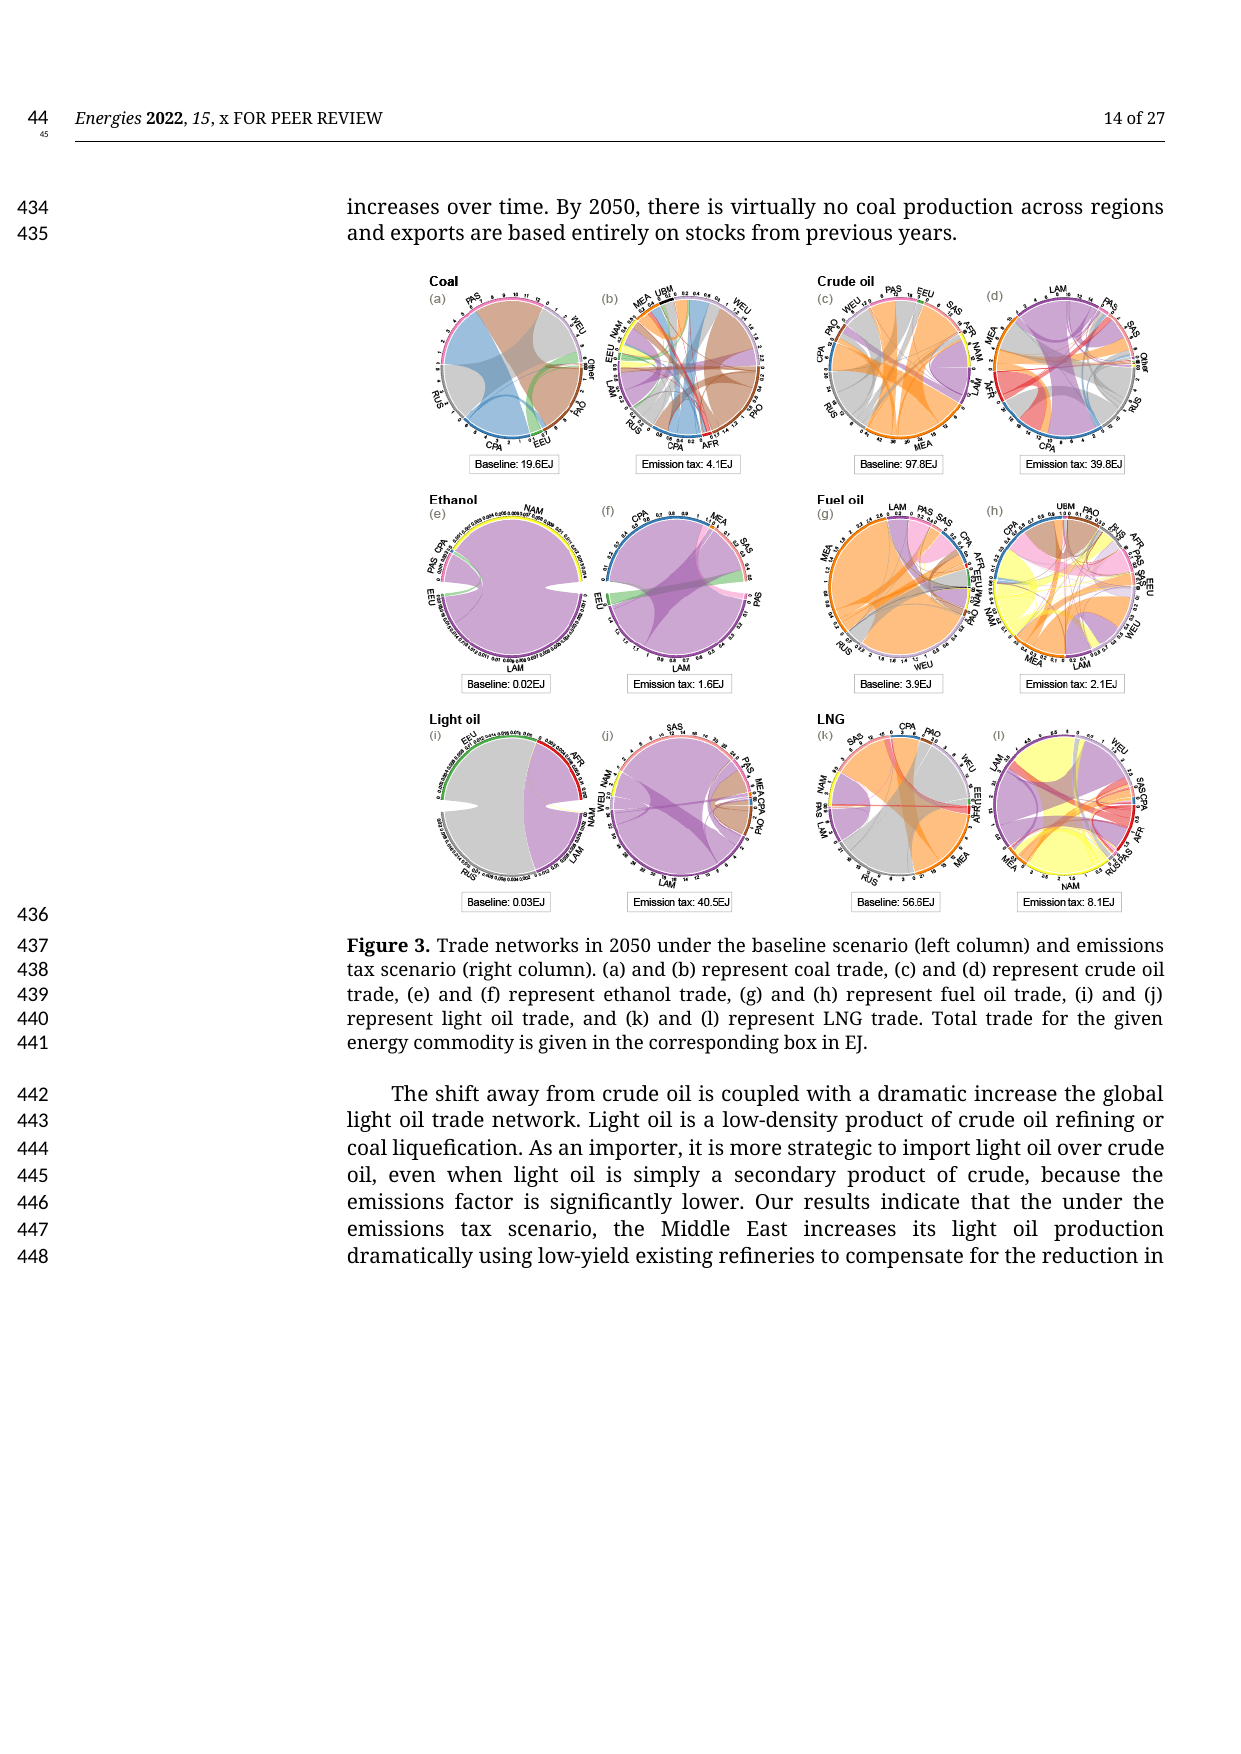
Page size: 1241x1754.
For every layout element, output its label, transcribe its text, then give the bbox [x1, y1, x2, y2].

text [347, 1080, 1165, 1269]
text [347, 192, 1165, 247]
picture [420, 271, 1166, 922]
text Figure 3. Trade networks in 2050 under the baseline scenario (left column) and emissions tax scenario (right column). (a) and (b) represent coal trade, (c) and (d) represent crude oil trade, (e) and (f) represent ethanol trade, (g) and (h) represent fuel oil trade, (i) and (j) represent light oil trade, and (k) and (l) represent LNG trade. Total trade for the given energy commodity is given in the corresponding box in EJ. [347, 934, 1165, 1055]
